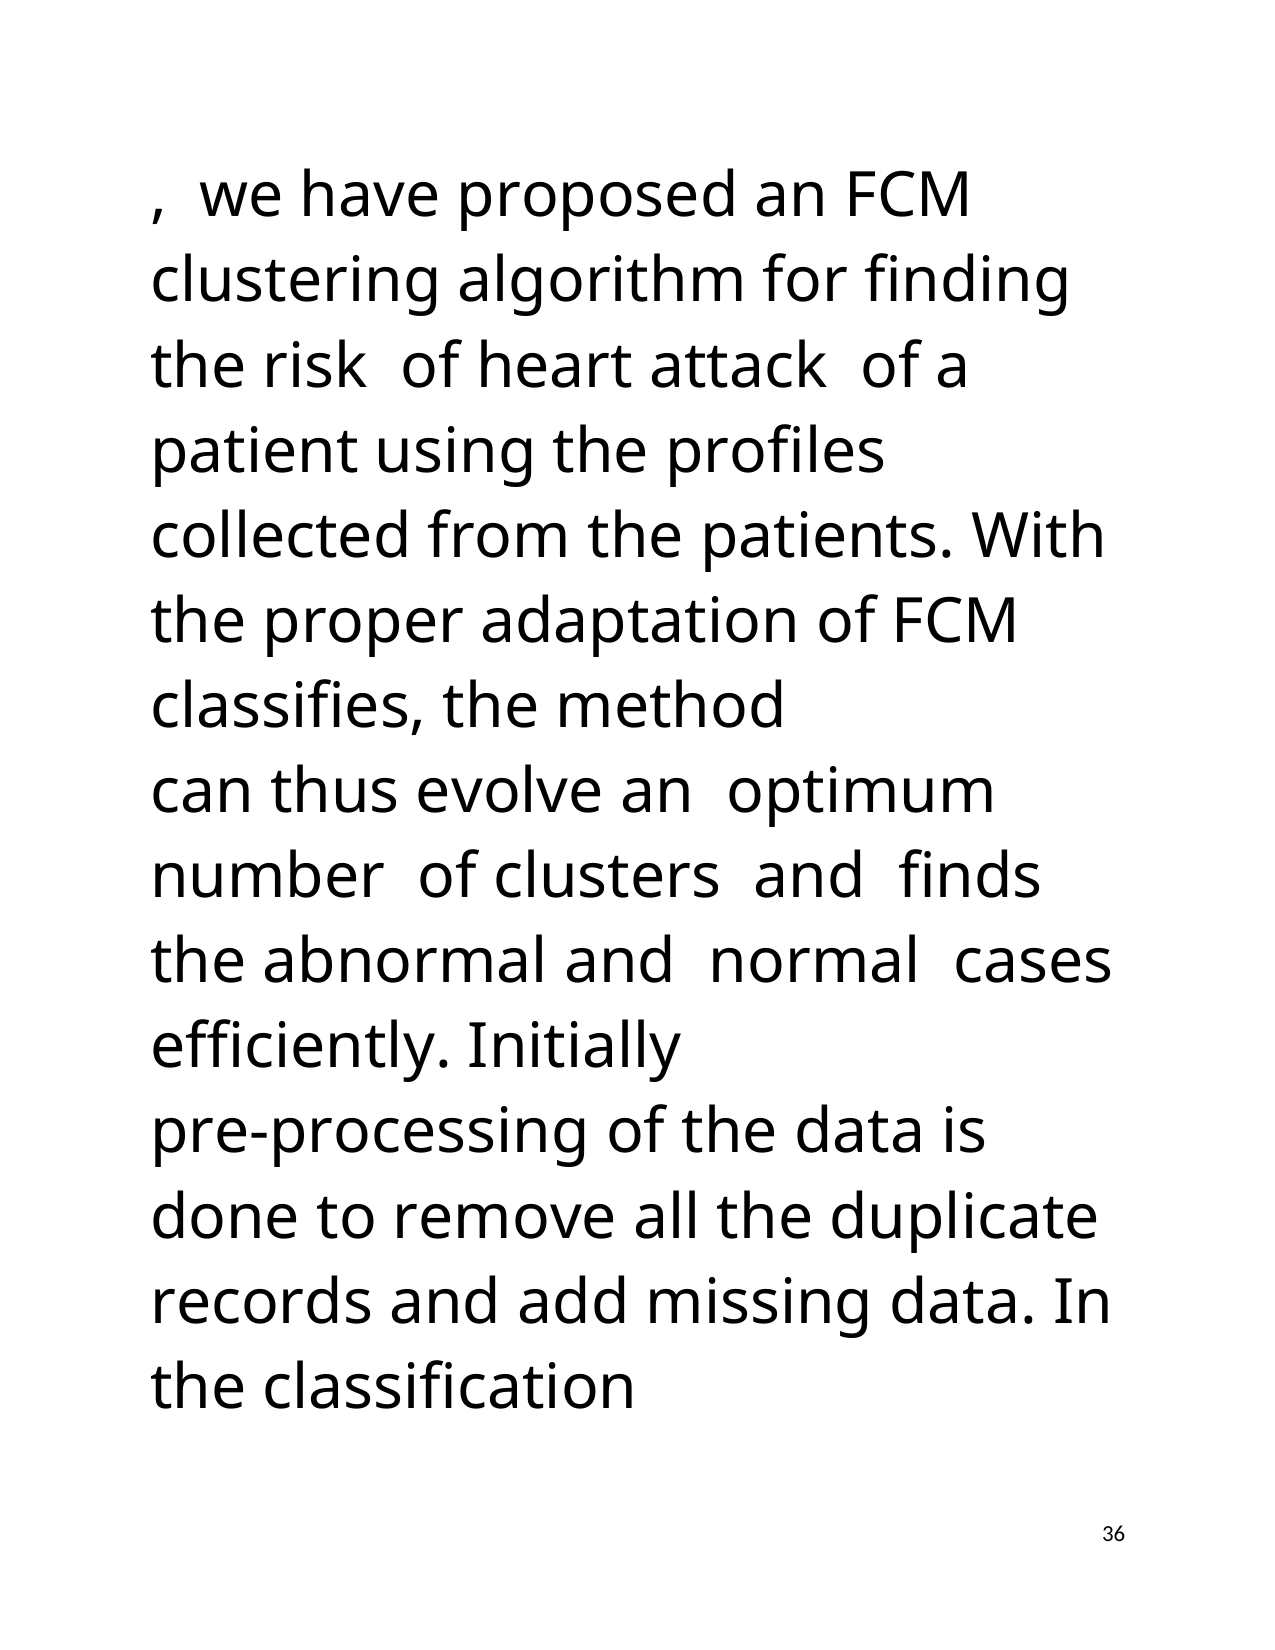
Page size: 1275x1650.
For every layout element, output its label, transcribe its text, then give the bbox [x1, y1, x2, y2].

text pre-processing of the data is done to remove all the duplicate records and add missing data. In the classification [150, 1086, 1125, 1427]
text , we have proposed an FCM clustering algorithm for finding the risk of heart attack of a [150, 150, 1125, 405]
text can thus evolve an optimum number of clusters and finds the abnormal and normal cases efficiently. Initially [150, 746, 1125, 1086]
text patient using the profiles collected from the patients. With the proper adaptation of FCM classifies, the method [150, 405, 1125, 746]
